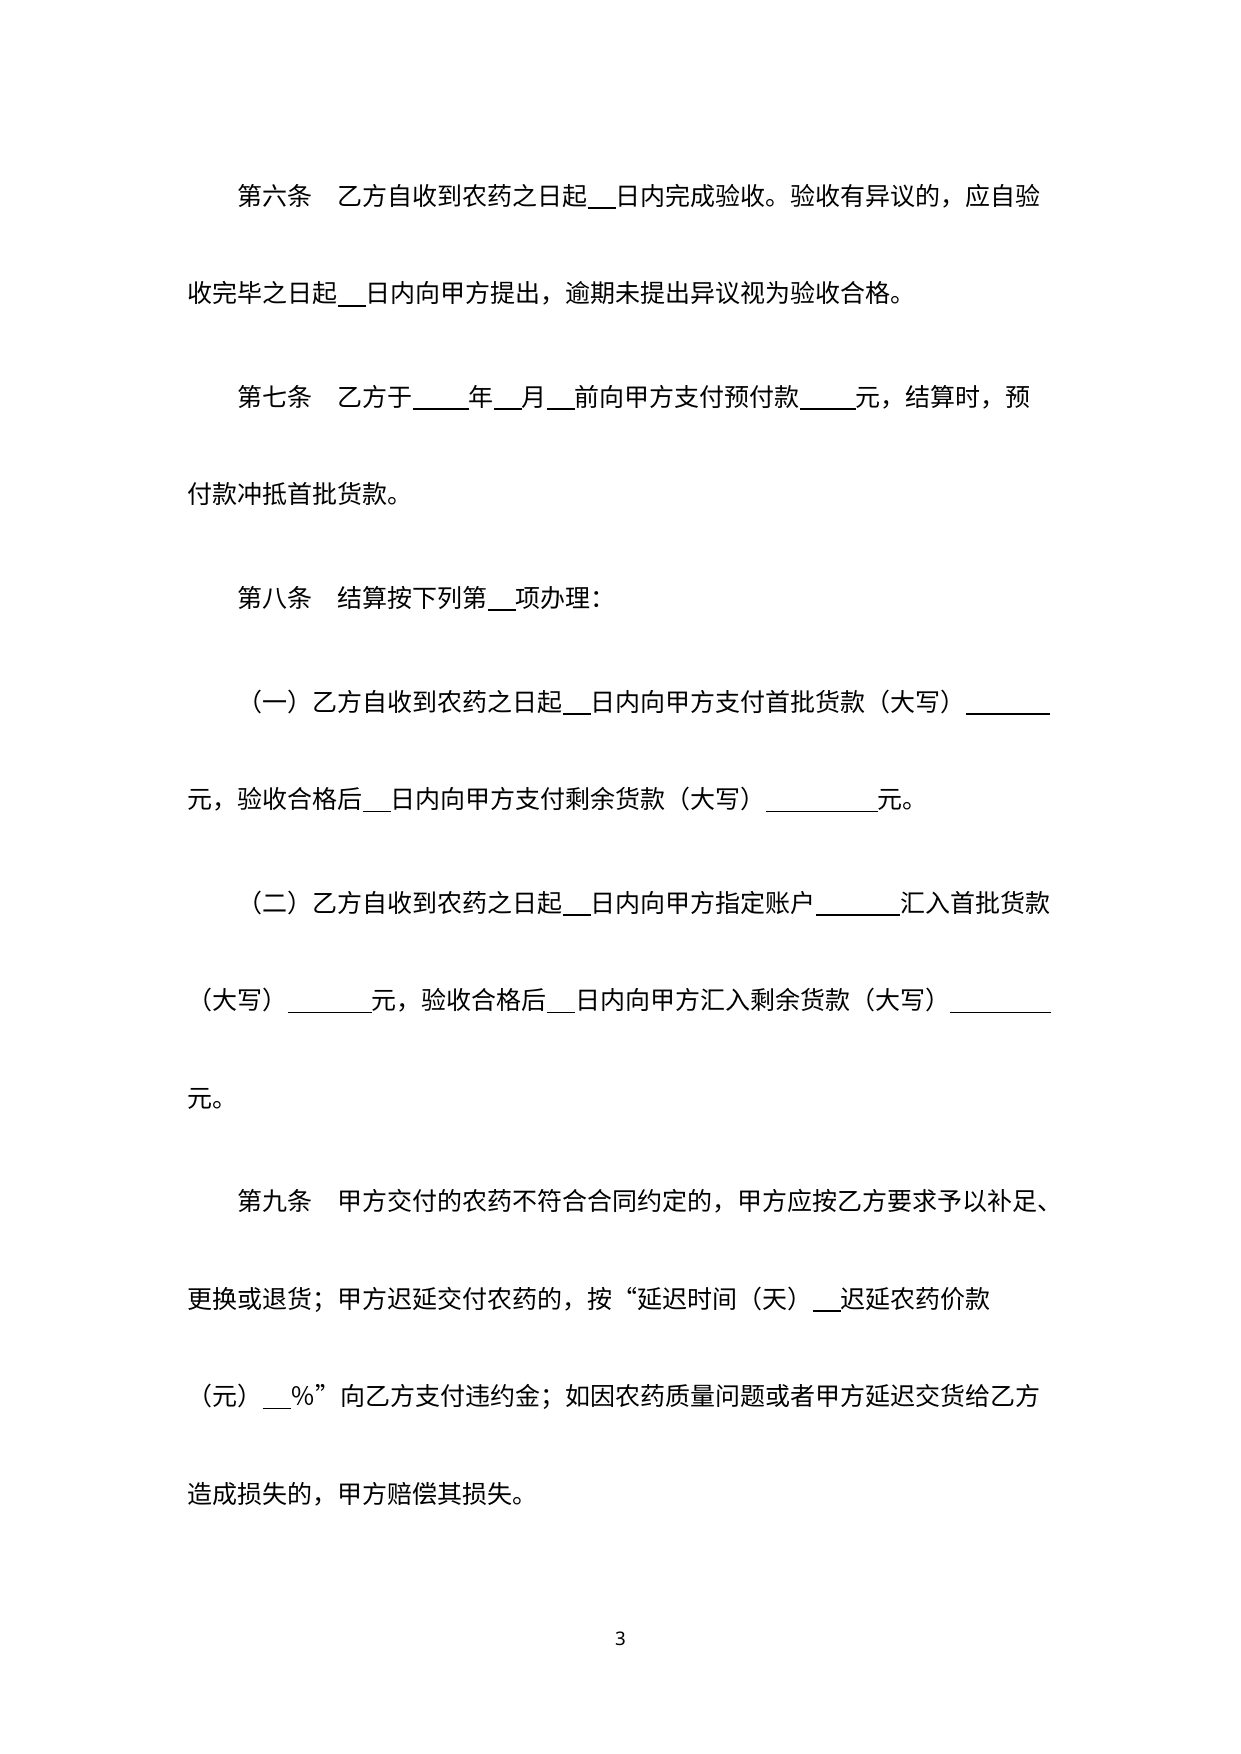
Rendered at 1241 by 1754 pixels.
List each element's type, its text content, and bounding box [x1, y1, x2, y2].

text 第六条 乙方自收到农药之日起 日内完成验收。验收有异议的，应自验收完毕之日起 日内向甲方提出，逾期未提出异议视为验收合格。 [187, 162, 1053, 324]
text （一）乙方自收到农药之日起 日内向甲方支付首批货款（大写） 元，验收合格后 日内向甲方支付剩余货款（大写） 元。 [187, 668, 1053, 830]
text 第七条 乙方于 年 月 前向甲方支付预付款 元，结算时，预付款冲抵首批货款。 [187, 363, 1053, 526]
text 第八条 结算按下列第 项办理： [187, 564, 1053, 629]
text （二）乙方自收到农药之日起 日内向甲方指定账户 汇入首批货款（大写） 元，验收合格后 日内向甲方汇入剩余货款（大写） 元。 [187, 869, 1053, 1129]
text 第九条 甲方交付的农药不符合合同约定的，甲方应按乙方要求予以补足、更换或退货；甲方迟延交付农药的，按“延迟时间（天） 迟延农药价款（元） ％”向乙方支付违约金；如因农药质量问题或者甲方延迟交货给乙方造成损失的，甲方赔偿其损失。 [187, 1167, 1053, 1525]
